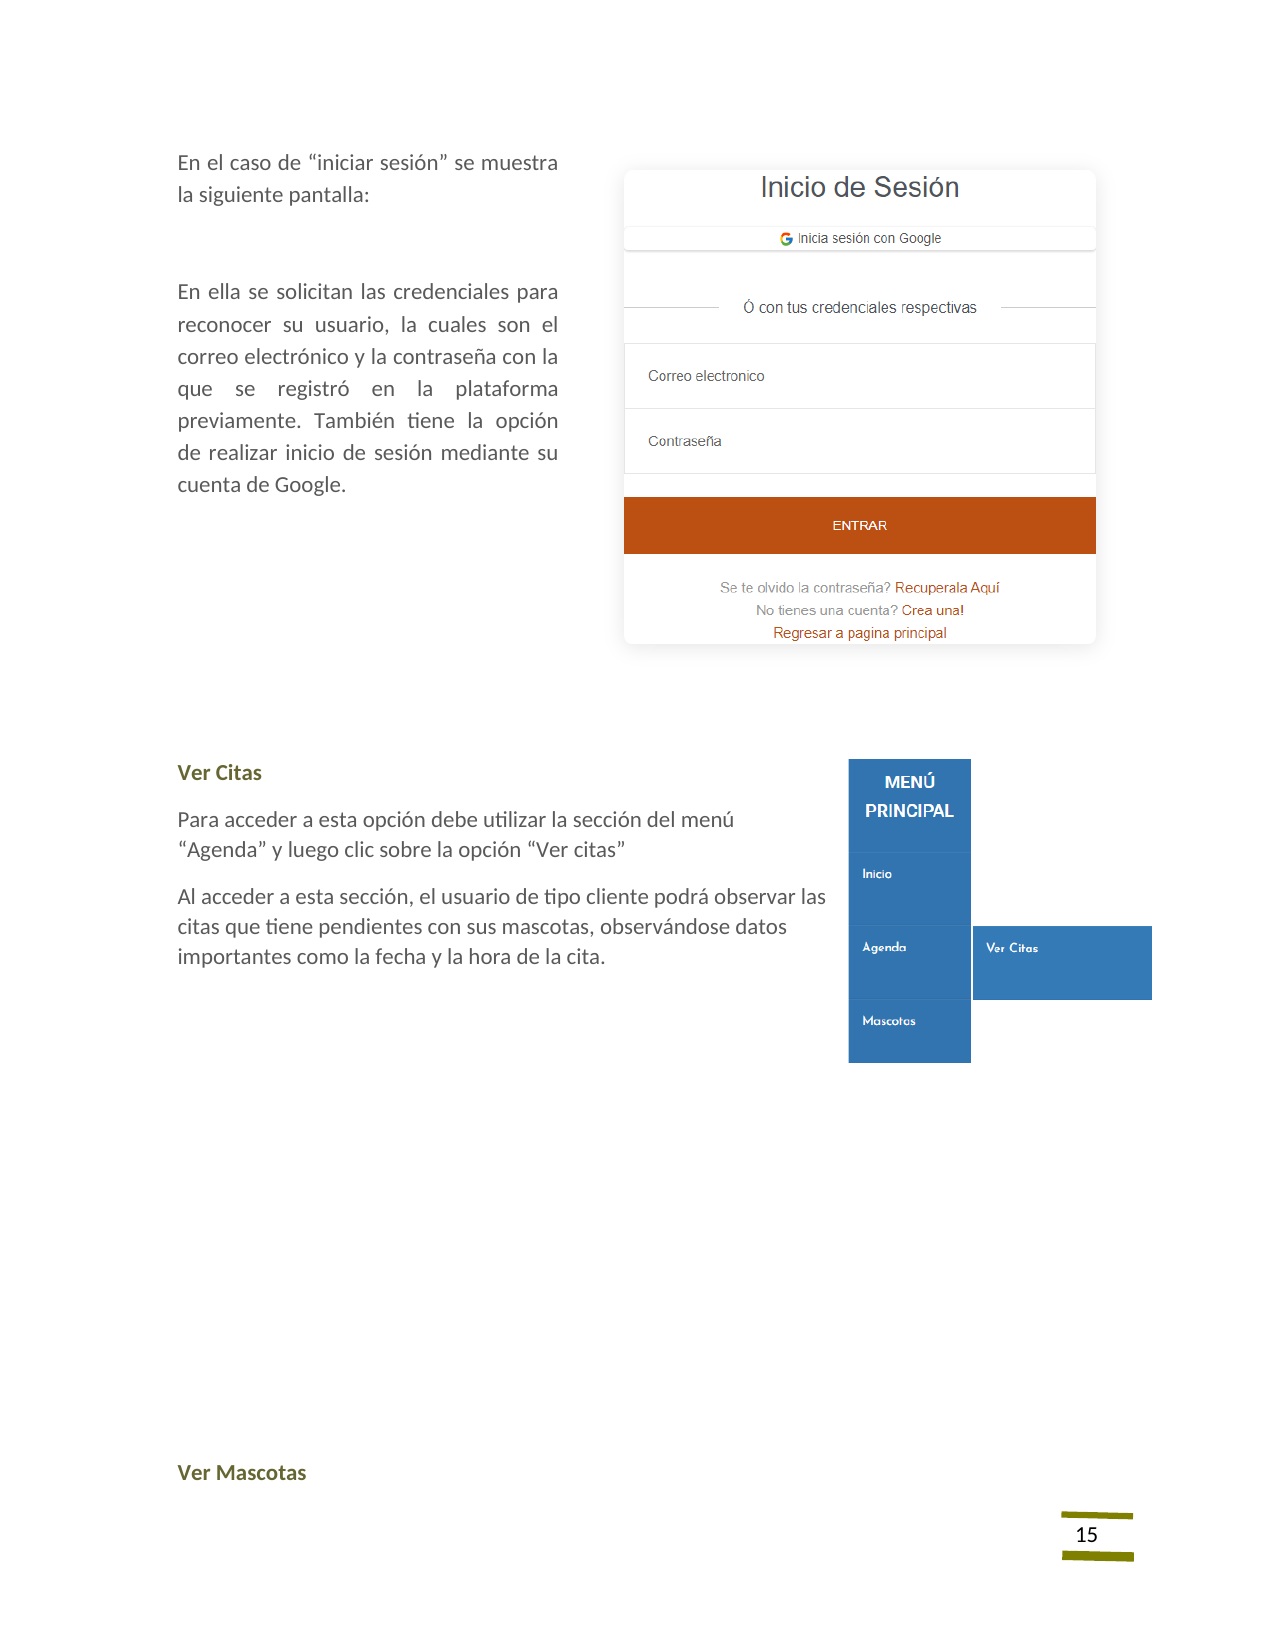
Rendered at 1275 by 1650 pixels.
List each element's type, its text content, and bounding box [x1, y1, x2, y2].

subtitle Ver Citas [177, 758, 1098, 786]
text En el caso de “iniciar sesión” se muestra la siguiente pantalla: [177, 148, 577, 208]
text Para acceder a esta opción debe utilizar la sección del menú “Agenda” y luego clic sobre la opción “Ver citas” [177, 805, 848, 863]
picture [848, 759, 1160, 1063]
text En ella se solicitan las credenciales para reconocer su usuario, la cuales son el correo electrónico y la contraseña con la que se registró en la plataforma previamente. También tiene la opción de realizar inicio de sesión mediante su cuenta de Google. [177, 277, 577, 499]
picture [577, 147, 1172, 676]
subtitle Ver Mascotas [177, 1458, 1098, 1486]
text Al acceder a esta sección, el usuario de tipo cliente podrá observar las citas que tiene pendientes con sus mascotas, observándose datos importantes como la fecha y la hora de la cita. [177, 882, 848, 970]
